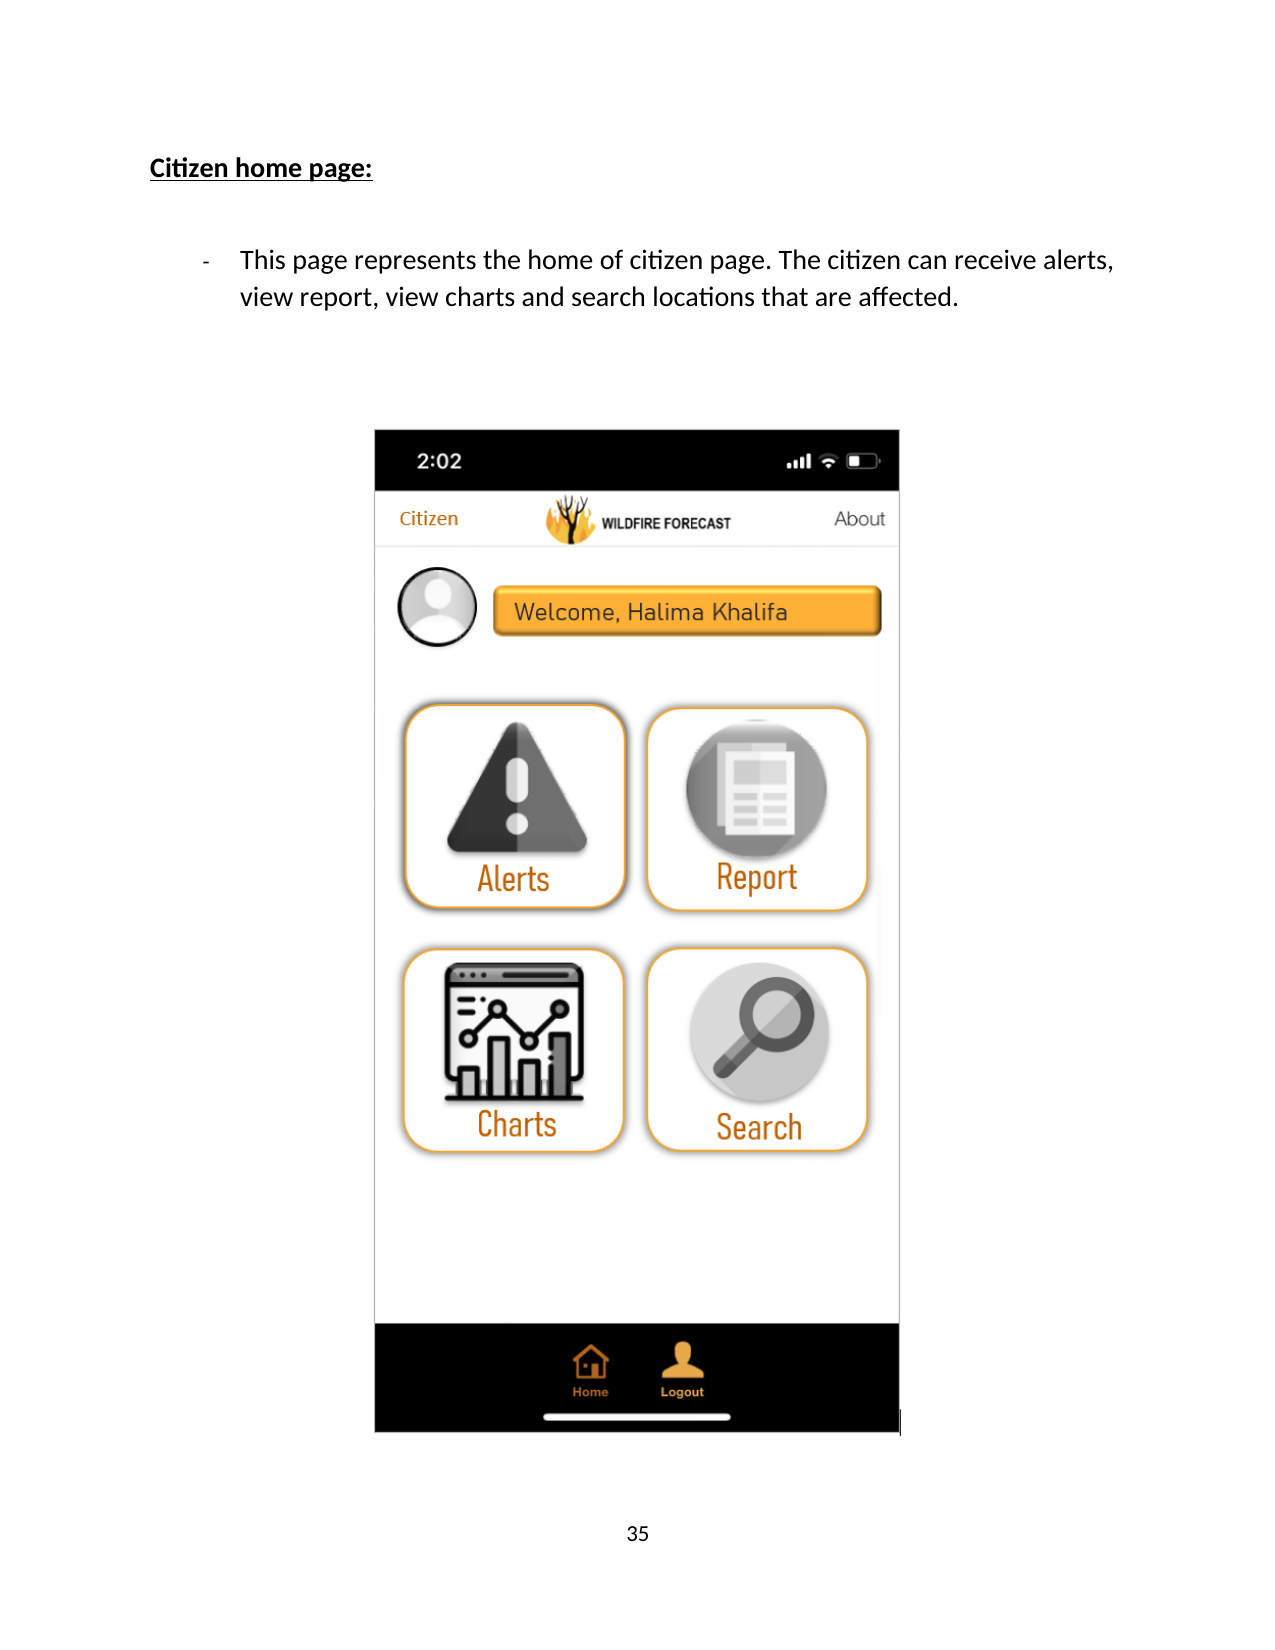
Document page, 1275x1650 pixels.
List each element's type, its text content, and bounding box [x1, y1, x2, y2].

picture [369, 424, 906, 1439]
text Citizen home page: [150, 150, 1125, 184]
